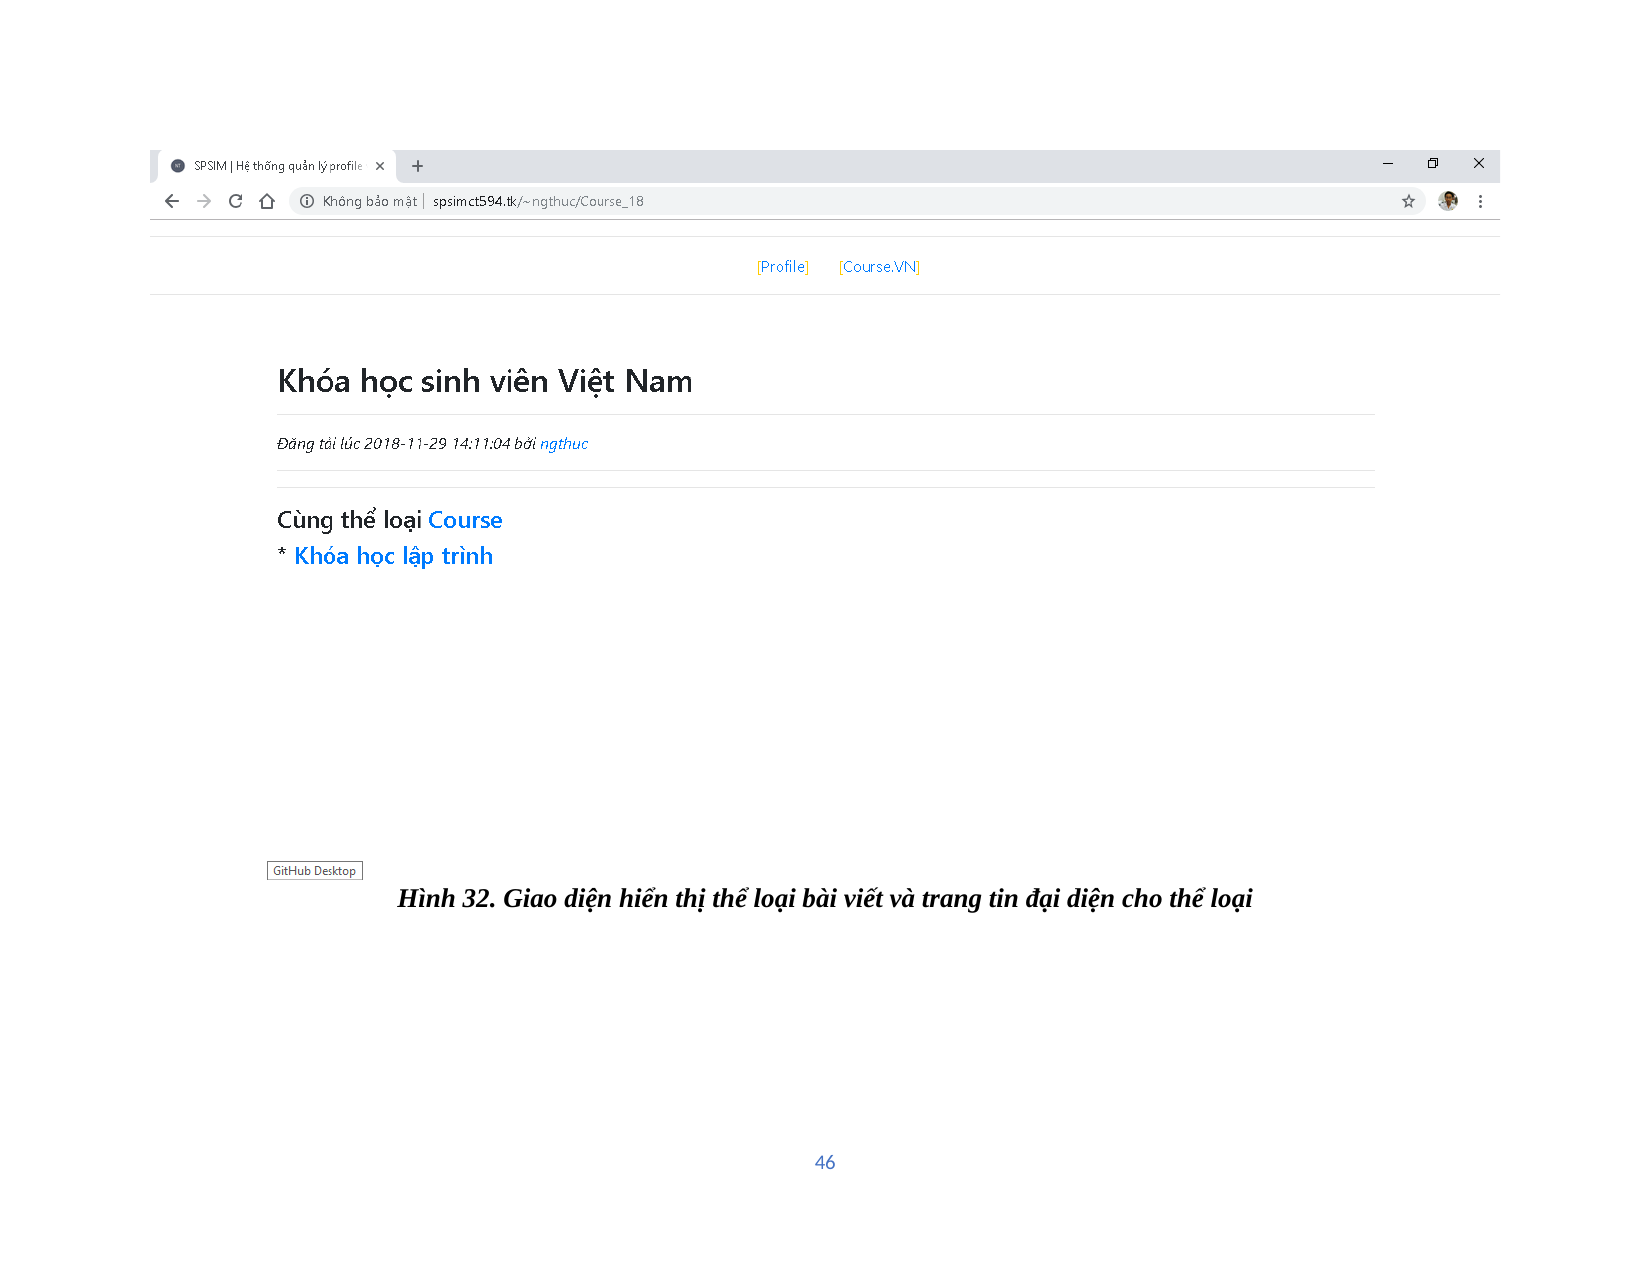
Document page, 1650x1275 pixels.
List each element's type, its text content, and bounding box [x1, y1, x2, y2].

picture [150, 150, 1500, 880]
text Hình 32. Giao diện hiển thị thể loại bài viết và trang tin đại diện cho thể loại Hình 33. Giao diện hiển thị bài viết theo thể loại [150, 880, 1500, 913]
